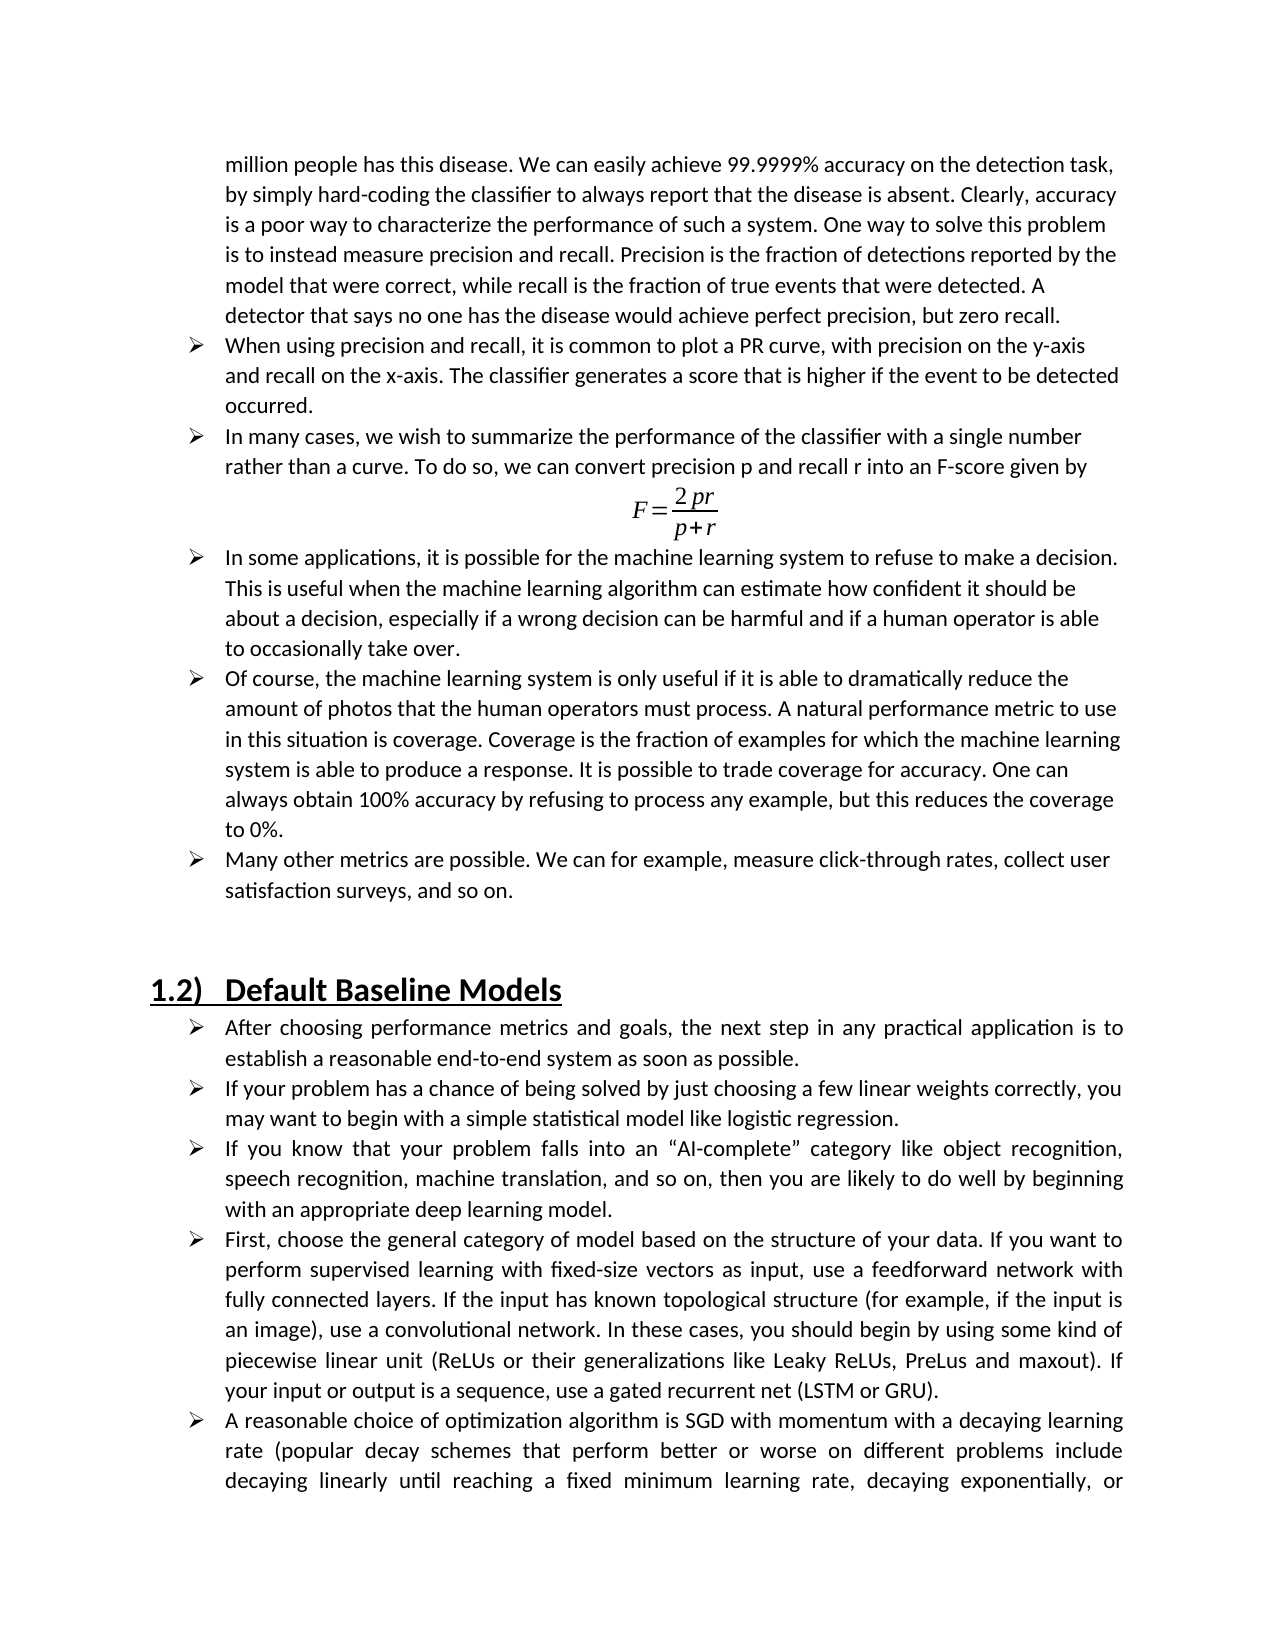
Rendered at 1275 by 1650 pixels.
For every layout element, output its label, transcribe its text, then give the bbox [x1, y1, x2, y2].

list If you know that your problem falls into an “AI-complete” category like object recognition, speech recognition, machine translation, and so on, then you are likely to do well by beginning with an appropriate deep learning model. [187, 1134, 1125, 1223]
list Many other metrics are possible. We can for example, measure click-through rates, collect user satisfaction surveys, and so on. [187, 846, 1125, 904]
list When using precision and recall, it is common to plot a PR curve, with precision on the y-axis and recall on the x-axis. The classifier generates a score that is higher if the event to be detected occurred. [187, 331, 1125, 420]
list If your problem has a chance of being solved by just choosing a few linear weights correctly, you may want to begin with a simple statistical model like logistic regression. [187, 1074, 1125, 1132]
list In some applications, it is possible for the machine learning system to refuse to make a decision. This is useful when the machine learning algorithm can estimate how confident it should be about a decision, especially if a wrong decision can be harmful and if a human operator is able to occasionally take over. [187, 543, 1125, 662]
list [187, 150, 1125, 329]
list In many cases, we wish to summarize the performance of the classifier with a single number rather than a curve. To do so, we can convert precision p and recall r into an F-score given by [187, 422, 1125, 480]
list First, choose the general category of model based on the structure of your data. If you want to perform supervised learning with fixed-size vectors as input, use a feedforward network with fully connected layers. If the input has known topological structure (for example, if the input is an image), use a convolutional network. In these cases, you should begin by using some kind of piecewise linear unit (ReLUs or their generalizations like Leaky ReLUs, PreLus and maxout). If your input or output is a sequence, use a gated recurrent net (LSTM or GRU). [187, 1225, 1125, 1404]
list Of course, the machine learning system is only useful if it is able to dramatically reduce the amount of photos that the human operators must process. A natural performance metric to use in this situation is coverage. Coverage is the fraction of examples for which the machine learning system is able to produce a response. It is possible to trade coverage for accuracy. One can always obtain 100% accuracy by refusing to process any example, but this reduces the coverage to 0%. [187, 664, 1125, 843]
list Default Baseline Models [150, 969, 1125, 1010]
list After choosing performance metrics and goals, the next step in any practical application is to establish a reasonable end-to-end system as soon as possible. [187, 1013, 1125, 1072]
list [187, 1406, 1125, 1494]
